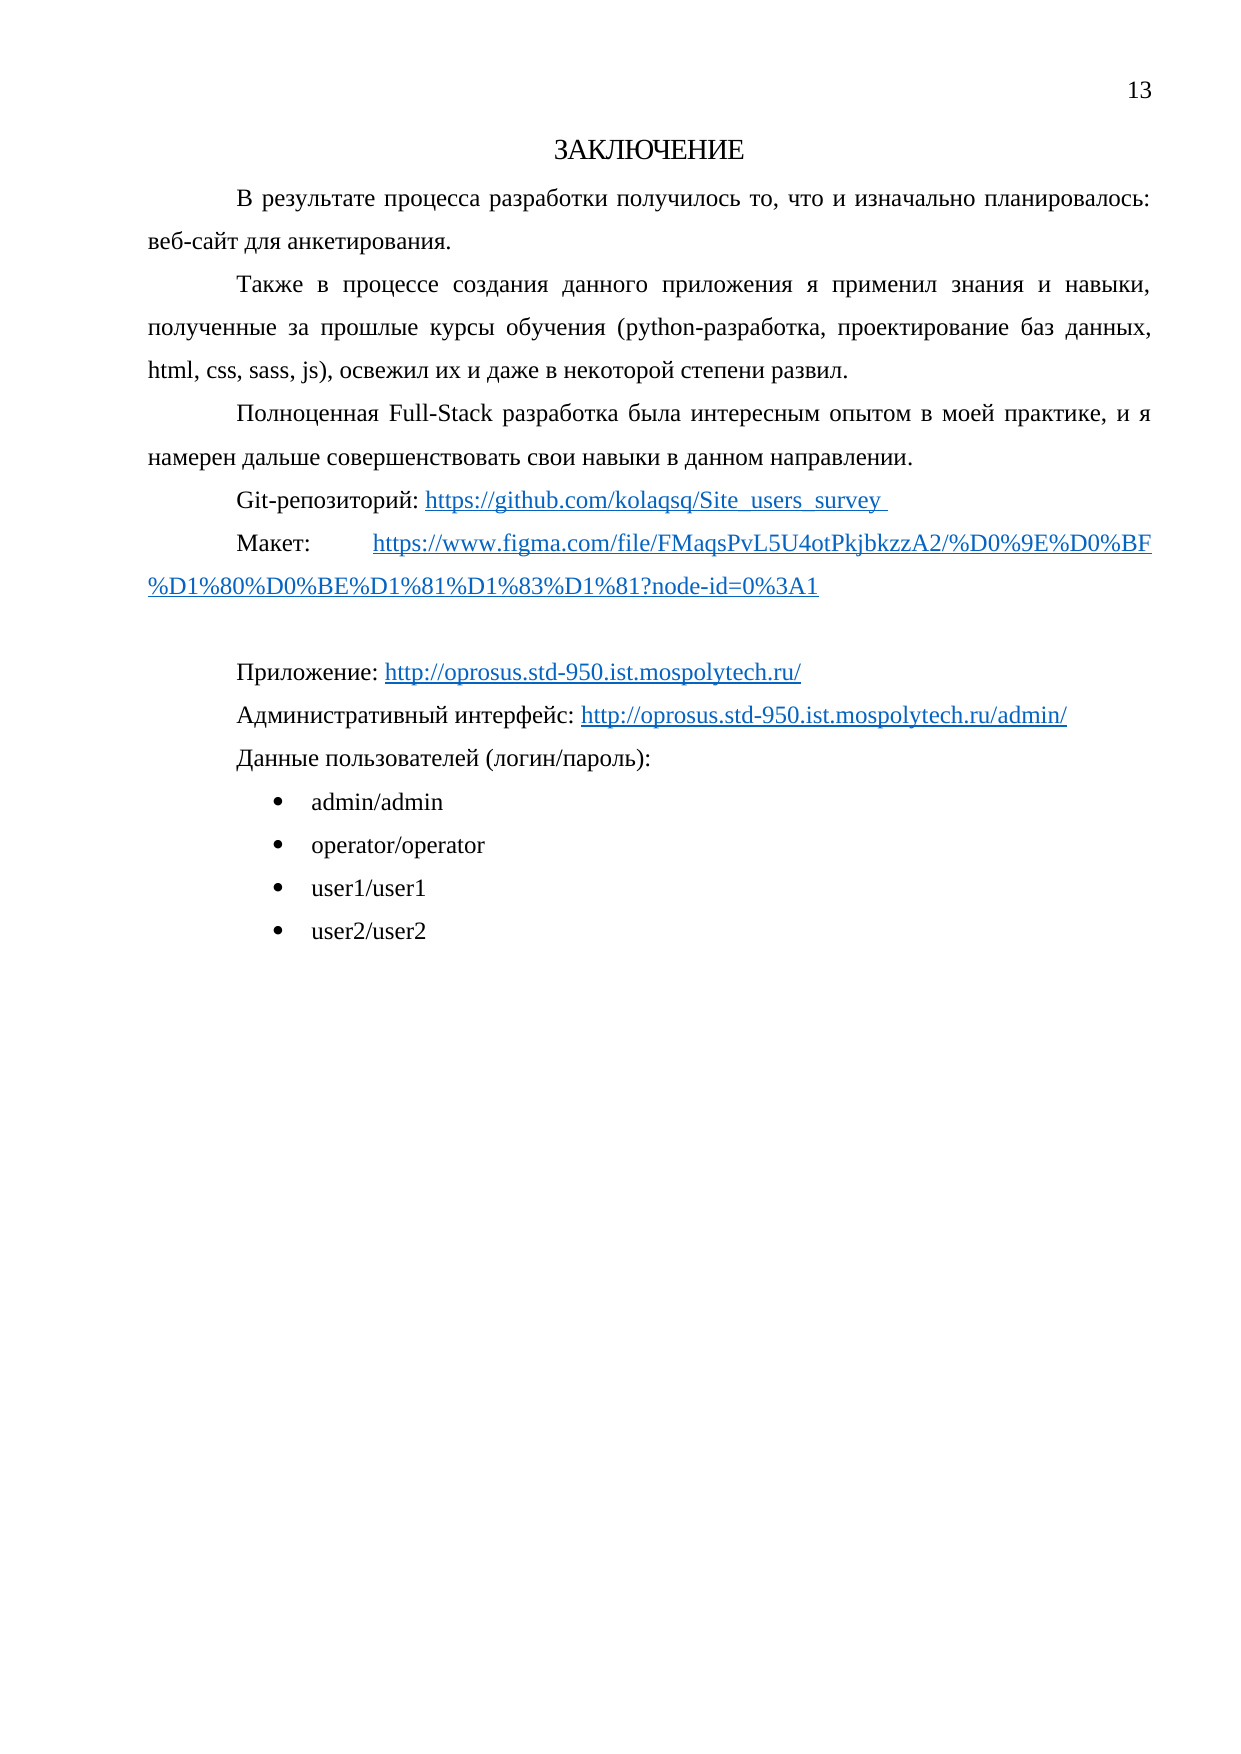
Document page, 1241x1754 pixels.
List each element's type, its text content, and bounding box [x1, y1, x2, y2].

text В результате процесса разработки получилось то, что и изначально планировалось: веб-сайт для анкетирования. [148, 183, 1152, 255]
text Данные пользователей (логин/пароль): [148, 743, 1152, 772]
text Полноценная Full-Stack разработка была интересным опытом в моей практике, и я намерен дальше совершенствовать свои навыки в данном направлении. [148, 398, 1152, 470]
text Git-репозиторий: https://github.com/kolaqsq/Site_users_survey [148, 485, 1152, 513]
list operator/operator [274, 830, 1152, 858]
list admin/admin [274, 787, 1152, 815]
text Макет: https://www.figma.com/file/FMaqsPvL5U4otPkjbkzzA2/%D0%9E%D0%BF%D1%80%D0%BE%D1%81%D1%83%D1%81?node-id=0%3A1 [148, 528, 1152, 600]
text Также в процессе создания данного приложения я применил знания и навыки, полученные за прошлые курсы обучения (python-разработка, проектирование баз данных, html, css, sass, js), освежил их и даже в некоторой степени развил. [148, 269, 1152, 384]
text Приложение: http://oprosus.std-950.ist.mospolytech.ru/ [148, 657, 1152, 686]
text Заключение [148, 132, 1152, 166]
list user1/user1 [274, 873, 1152, 902]
list user2/user2 [274, 916, 1152, 945]
text Административный интерфейс: http://oprosus.std-950.ist.mospolytech.ru/admin/ [148, 700, 1152, 729]
